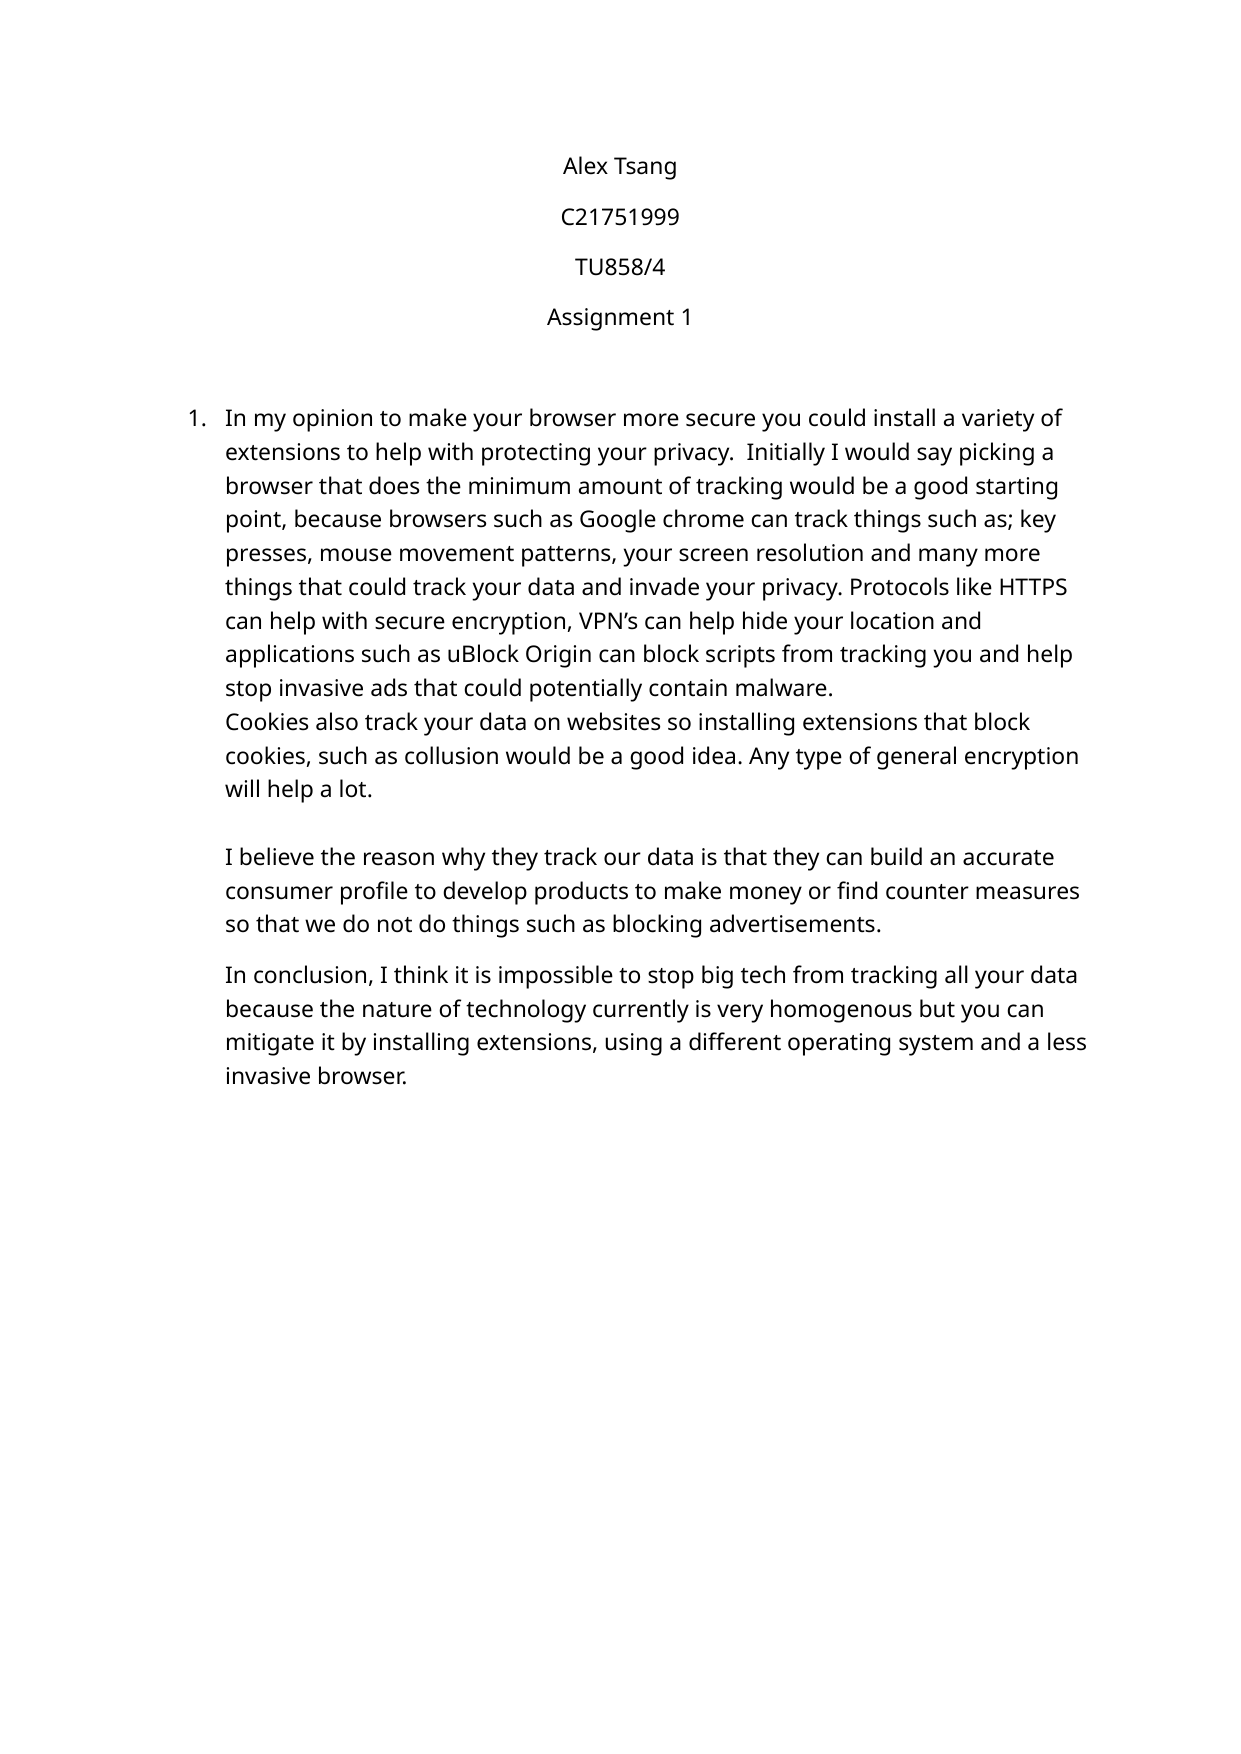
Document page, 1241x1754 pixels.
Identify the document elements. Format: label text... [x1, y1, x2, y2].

list In my opinion to make your browser more secure you could install a variety of extensions to help with protecting your privacy. Initially I would say picking a browser that does the minimum amount of tracking would be a good starting point, because browsers such as Google chrome can track things such as; key presses, mouse movement patterns, your screen resolution and many more things that could track your data and invade your privacy. Protocols like HTTPS can help with secure encryption, VPN’s can help hide your location and applications such as uBlock Origin can block scripts from tracking you and help stop invasive ads that could potentially contain malware. [187, 402, 1090, 703]
list Cookies also track your data on websites so installing extensions that block cookies, such as collusion would be a good idea. Any type of general encryption will help a lot. [225, 706, 1090, 838]
text Alex Tsang [150, 150, 1090, 181]
text TU858/4 [150, 251, 1090, 282]
list I believe the reason why they track our data is that they can build an accurate consumer profile to develop products to make money or find counter measures so that we do not do things such as blocking advertisements. [225, 841, 1090, 939]
text C21751999 [150, 200, 1090, 232]
text Assignment 1 [150, 301, 1090, 332]
text In conclusion, I think it is impossible to stop big tech from tracking all your data because the nature of technology currently is very homogenous but you can mitigate it by installing extensions, using a different operating system and a less invasive browser. [225, 959, 1090, 1091]
